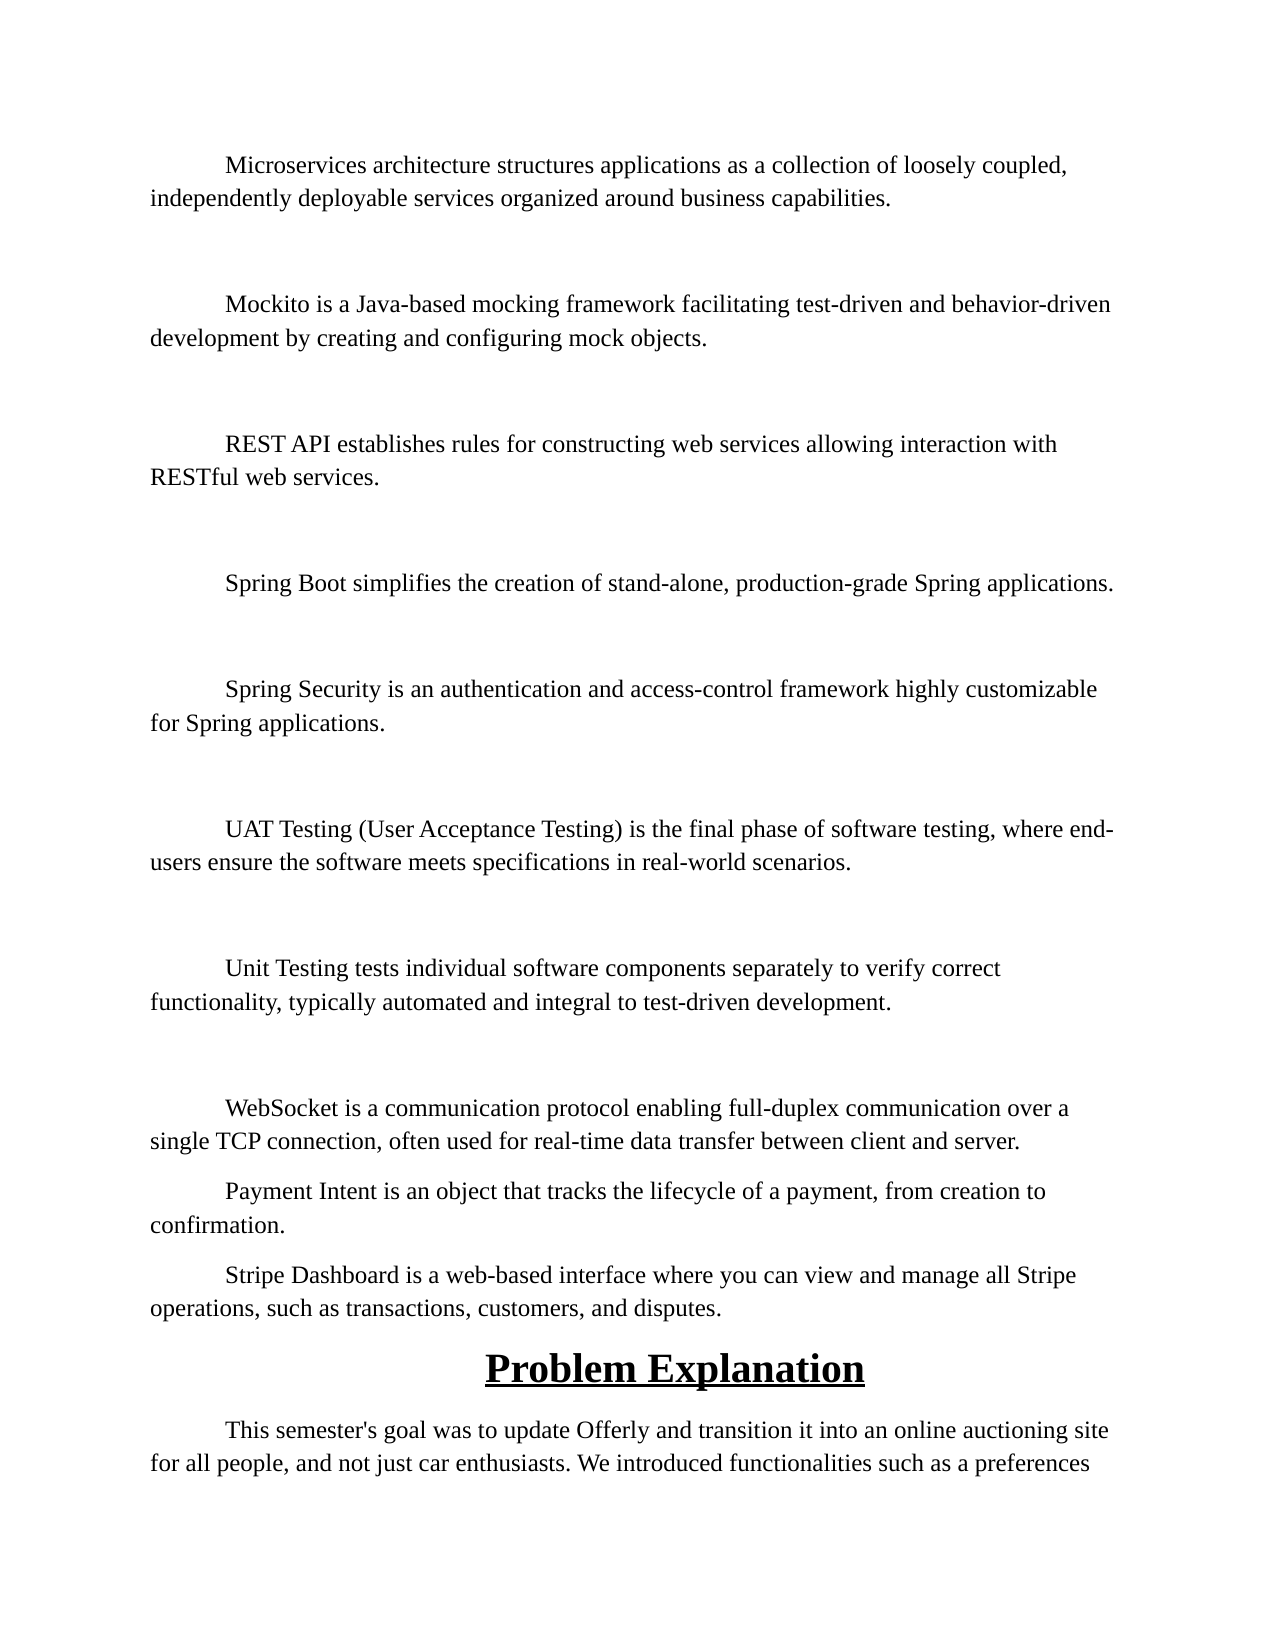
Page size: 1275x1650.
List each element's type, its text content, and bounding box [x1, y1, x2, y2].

text REST API establishes rules for constructing web services allowing interaction with RESTful web services. [150, 429, 1125, 491]
text Spring Security is an authentication and access-control framework highly customizable for Spring applications. [150, 674, 1125, 737]
text Problem Explanation [150, 1343, 1125, 1391]
text WebSocket is a communication protocol enabling full-duplex communication over a single TCP connection, often used for real-time data transfer between client and server. [150, 1093, 1125, 1155]
text Spring Boot simplifies the creation of stand-alone, production-grade Spring applications. [150, 568, 1125, 597]
text Unit Testing tests individual software components separately to verify correct functionality, typically automated and integral to test-driven development. [150, 953, 1125, 1016]
text Mockito is a Java-based mocking framework facilitating test-driven and behavior-driven development by creating and configuring mock objects. [150, 289, 1125, 352]
text Stripe Dashboard is a web-based interface where you can view and manage all Stripe operations, such as transactions, customers, and disputes. [150, 1260, 1125, 1322]
text UAT Testing (User Acceptance Testing) is the final phase of software testing, where end-users ensure the software meets specifications in real-world scenarios. [150, 814, 1125, 876]
text Payment Intent is an object that tracks the lifecycle of a payment, from creation to confirmation. [150, 1176, 1125, 1238]
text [150, 1415, 1125, 1477]
text Microservices architecture structures applications as a collection of loosely coupled, independently deployable services organized around business capabilities. [150, 150, 1125, 212]
